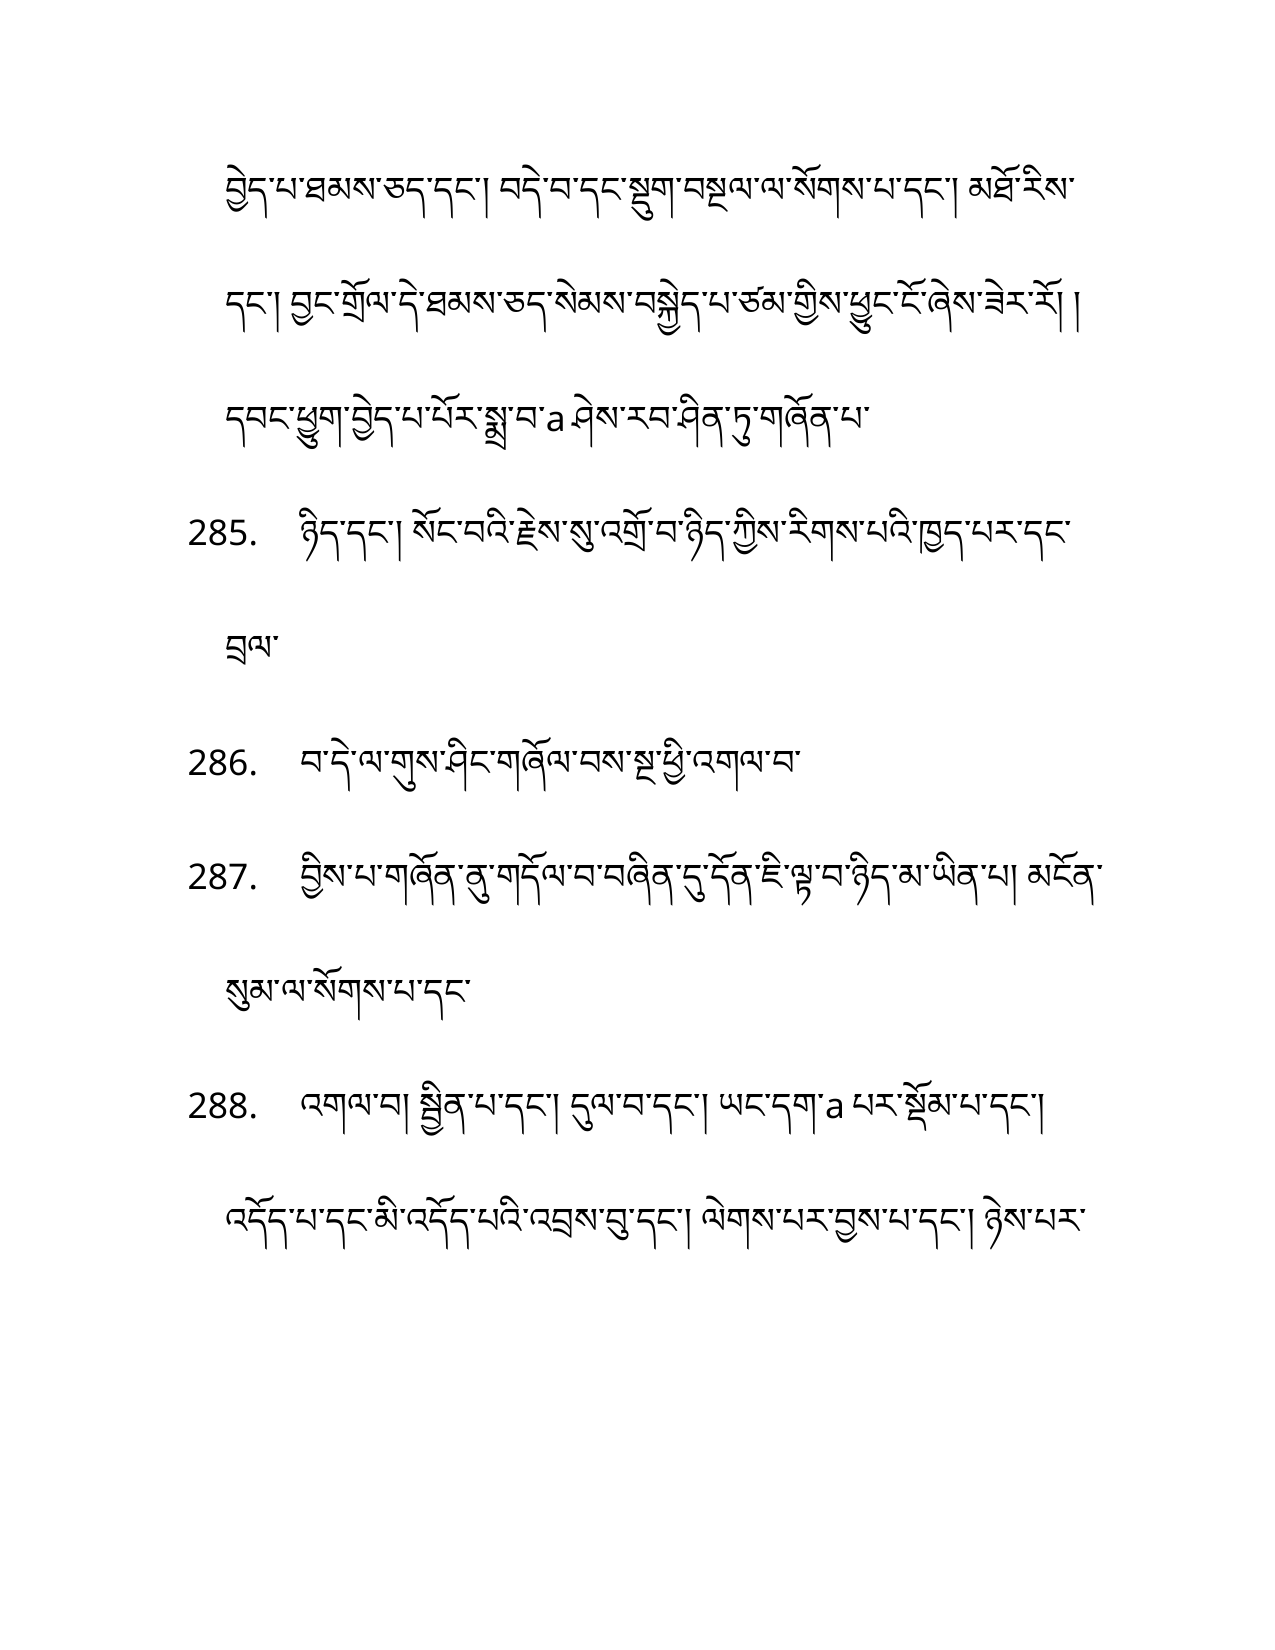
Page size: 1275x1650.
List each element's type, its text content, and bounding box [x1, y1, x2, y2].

list འགལ་བ། སྦྱིན་པ་དང༌། དུལ་བ་དང༌། ཡང་དག་aཔར་སྡོམ་པ་དང༌། འདོད་པ་དང་མི་འདོད་པའི་འབྲས་བུ་དང༌། ལེགས་པར་བྱས་པ་དང༌། ཉེས་པར་ [187, 1067, 1125, 1281]
list ཉིད་དང༌། སོང་བའི་རྗེས་སུ་འགྲོ་བ་ཉིད་ཀྱིས་རིགས་པའི་ཁྱད་པར་དང་བྲལ་ [187, 494, 1125, 708]
list བ་དེ་ལ་གུས་ཤིང་གཞོལ་བས་སྔ་ཕྱི་འགལ་བ་ [187, 723, 1125, 823]
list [187, 150, 1125, 479]
list བྱིས་པ་གཞོན་ནུ་གདོལ་བ་བཞིན་དུ་དོན་ཇི་ལྟ་བ་ཉིད་མ་ཡིན་པ། མངོན་སུམ་ལ་སོགས་པ་དང་ [187, 837, 1125, 1052]
